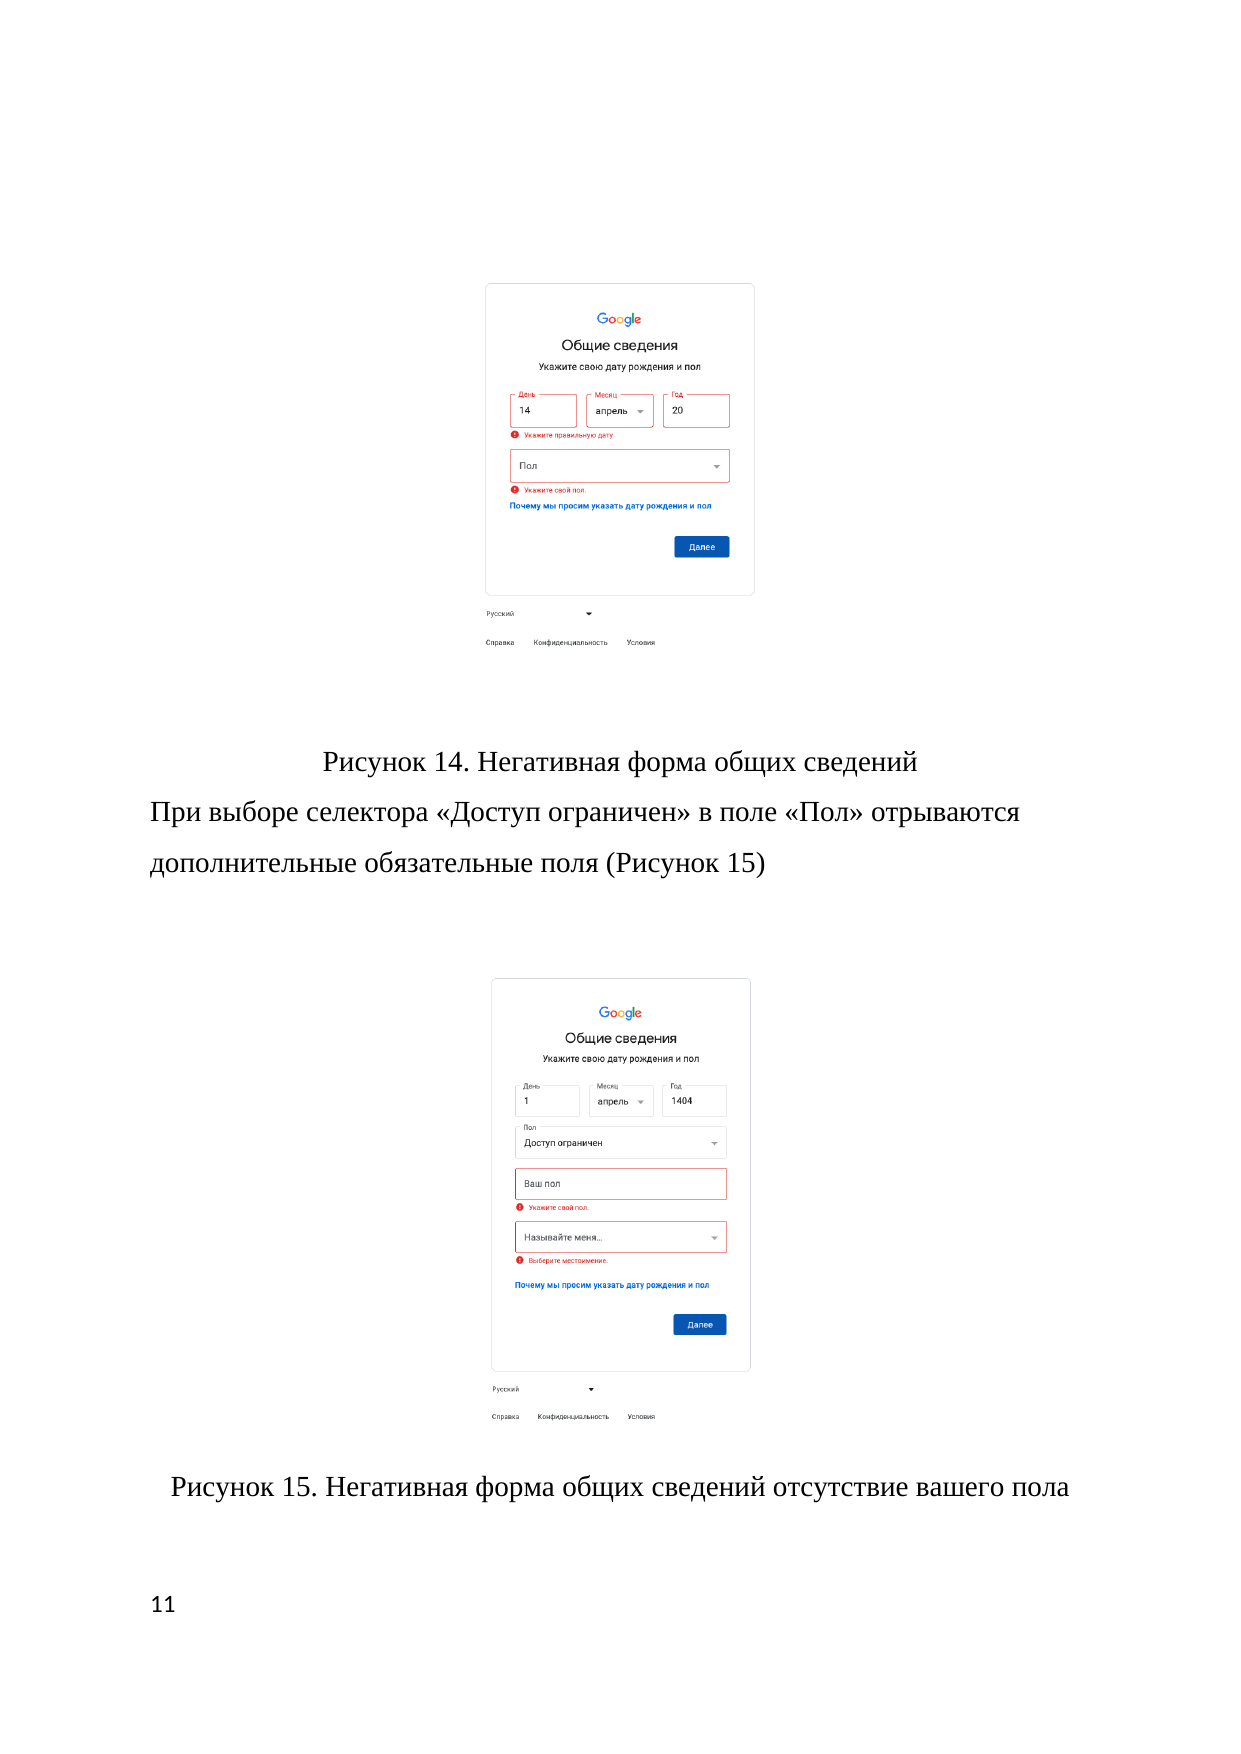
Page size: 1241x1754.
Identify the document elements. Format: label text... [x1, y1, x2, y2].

picture [276, 150, 964, 729]
text Рисунок 15. Негативная форма общих сведений отсутствие вашего пола [150, 1469, 1090, 1503]
picture [288, 895, 952, 1454]
text При выборе селектора «Доступ ограничен» в поле «Пол» отрываются дополнительные обязательные поля (Рисунок 15) [150, 794, 1090, 878]
text Рисунок 14. Негативная форма общих сведений [150, 744, 1090, 778]
